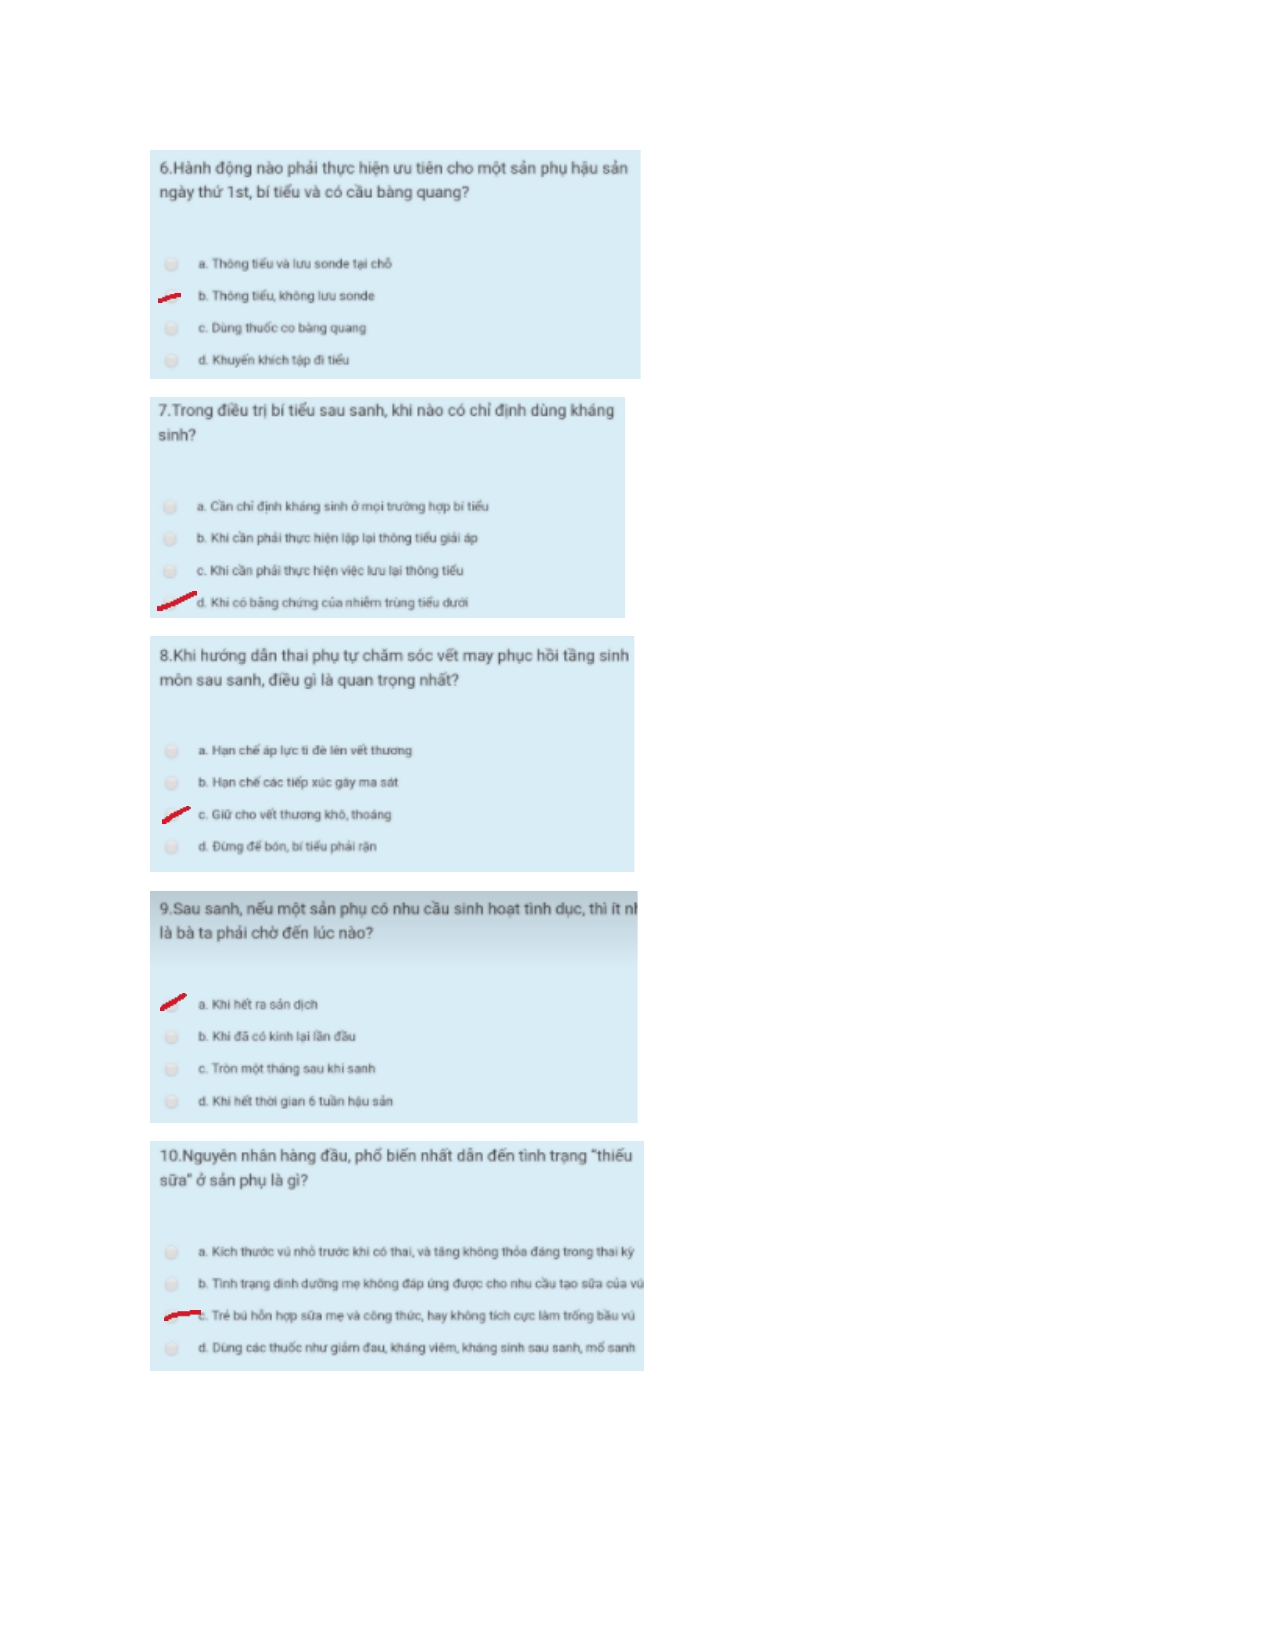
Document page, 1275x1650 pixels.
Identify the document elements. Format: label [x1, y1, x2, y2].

picture [150, 636, 635, 872]
picture [150, 397, 625, 618]
picture [150, 150, 641, 379]
picture [150, 891, 638, 1123]
picture [150, 1141, 644, 1371]
